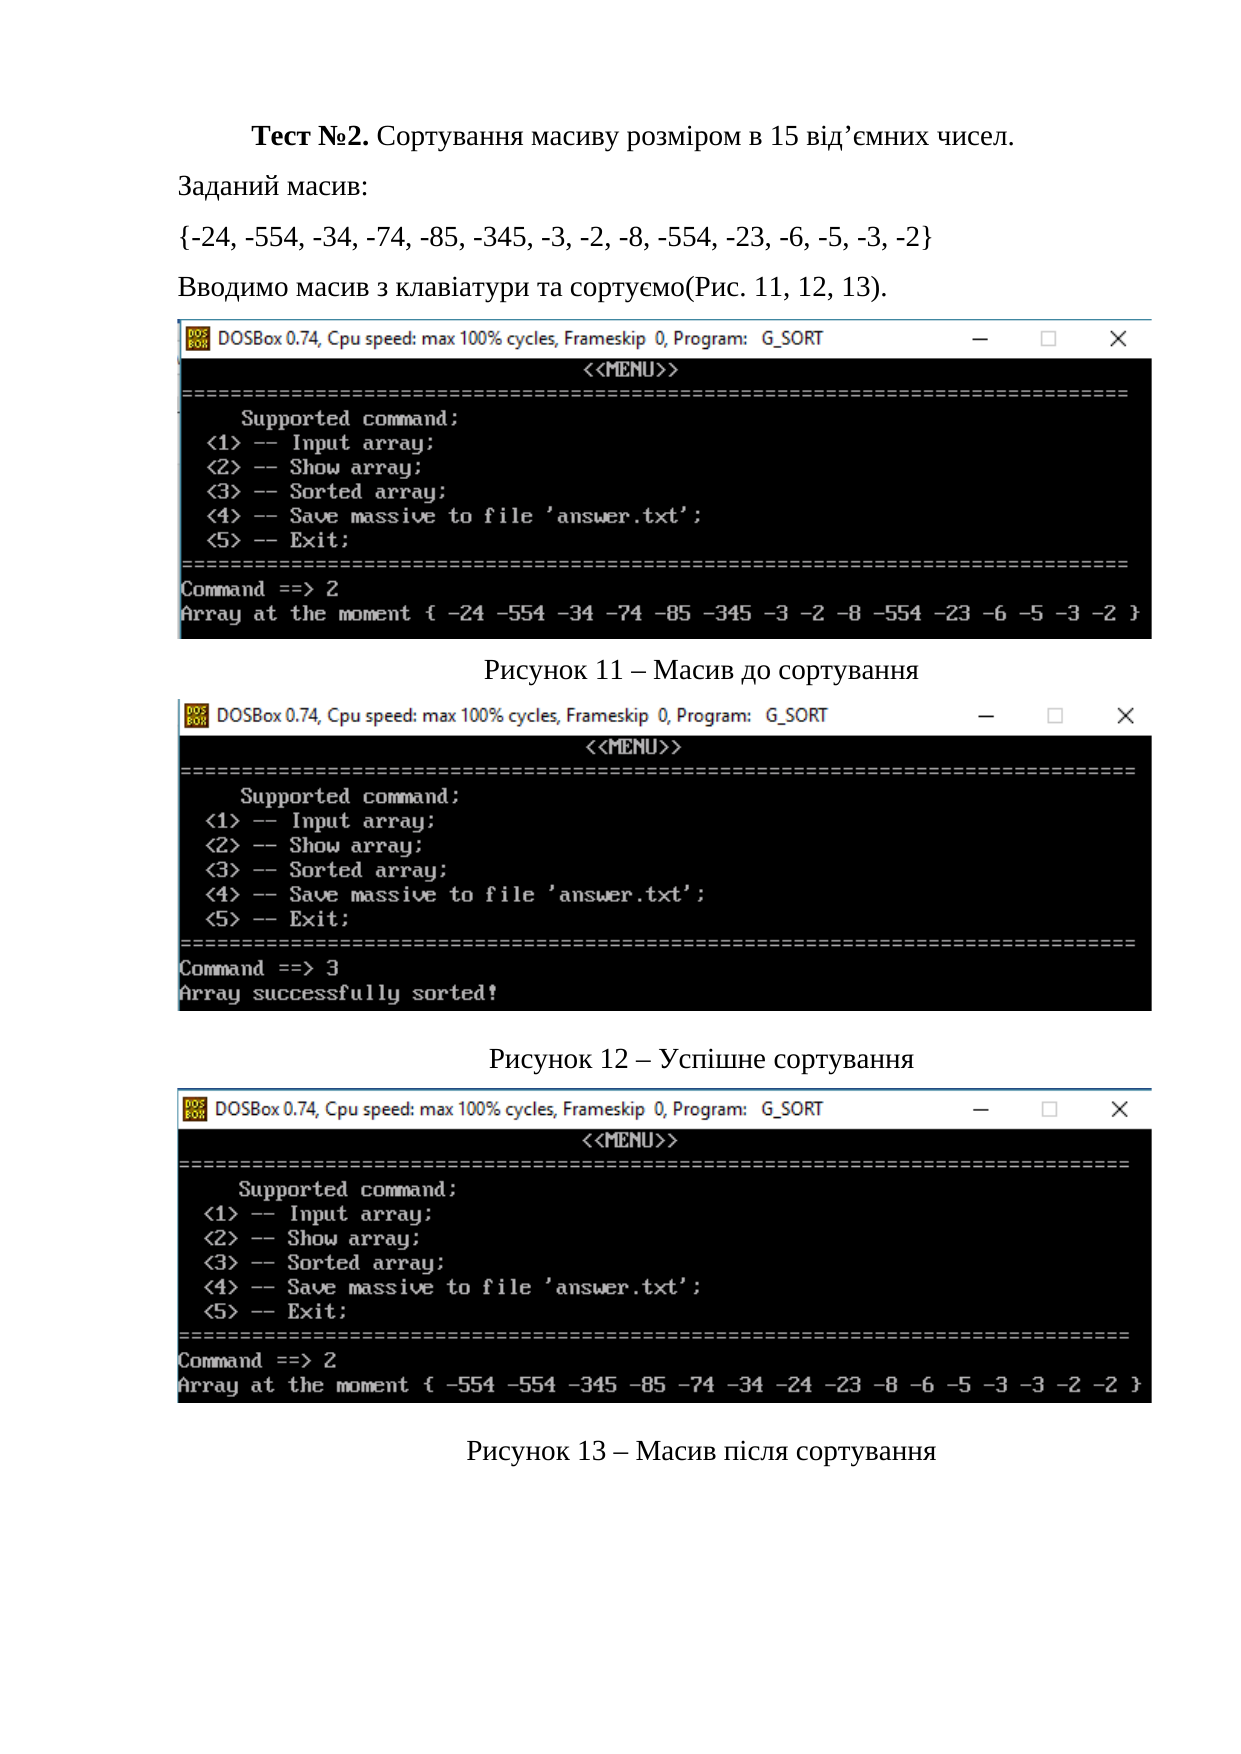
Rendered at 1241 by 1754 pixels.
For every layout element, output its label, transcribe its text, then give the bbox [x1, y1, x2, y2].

picture [177, 1088, 1152, 1403]
text Рисунок 13 – Масив після сортування [177, 1433, 1152, 1467]
text {-24, -554, -34, -74, -85, -345, -3, -2, -8, -554, -23, -6, -5, -3, -2} [177, 219, 1152, 252]
text Рисунок 12 – Успішне сортування [177, 1041, 1152, 1088]
text Вводимо масив з клавіатури та сортуємо(Рис. 11, 12, 13). [177, 269, 1152, 303]
picture [177, 319, 1152, 639]
picture [177, 699, 1152, 1011]
text Заданий масив: [177, 168, 1152, 202]
text Рисунок 11 – Масив до сортування [177, 652, 1152, 699]
text Тест №2. Сортування масиву розміром в 15 від’ємних чисел. [177, 118, 1152, 152]
